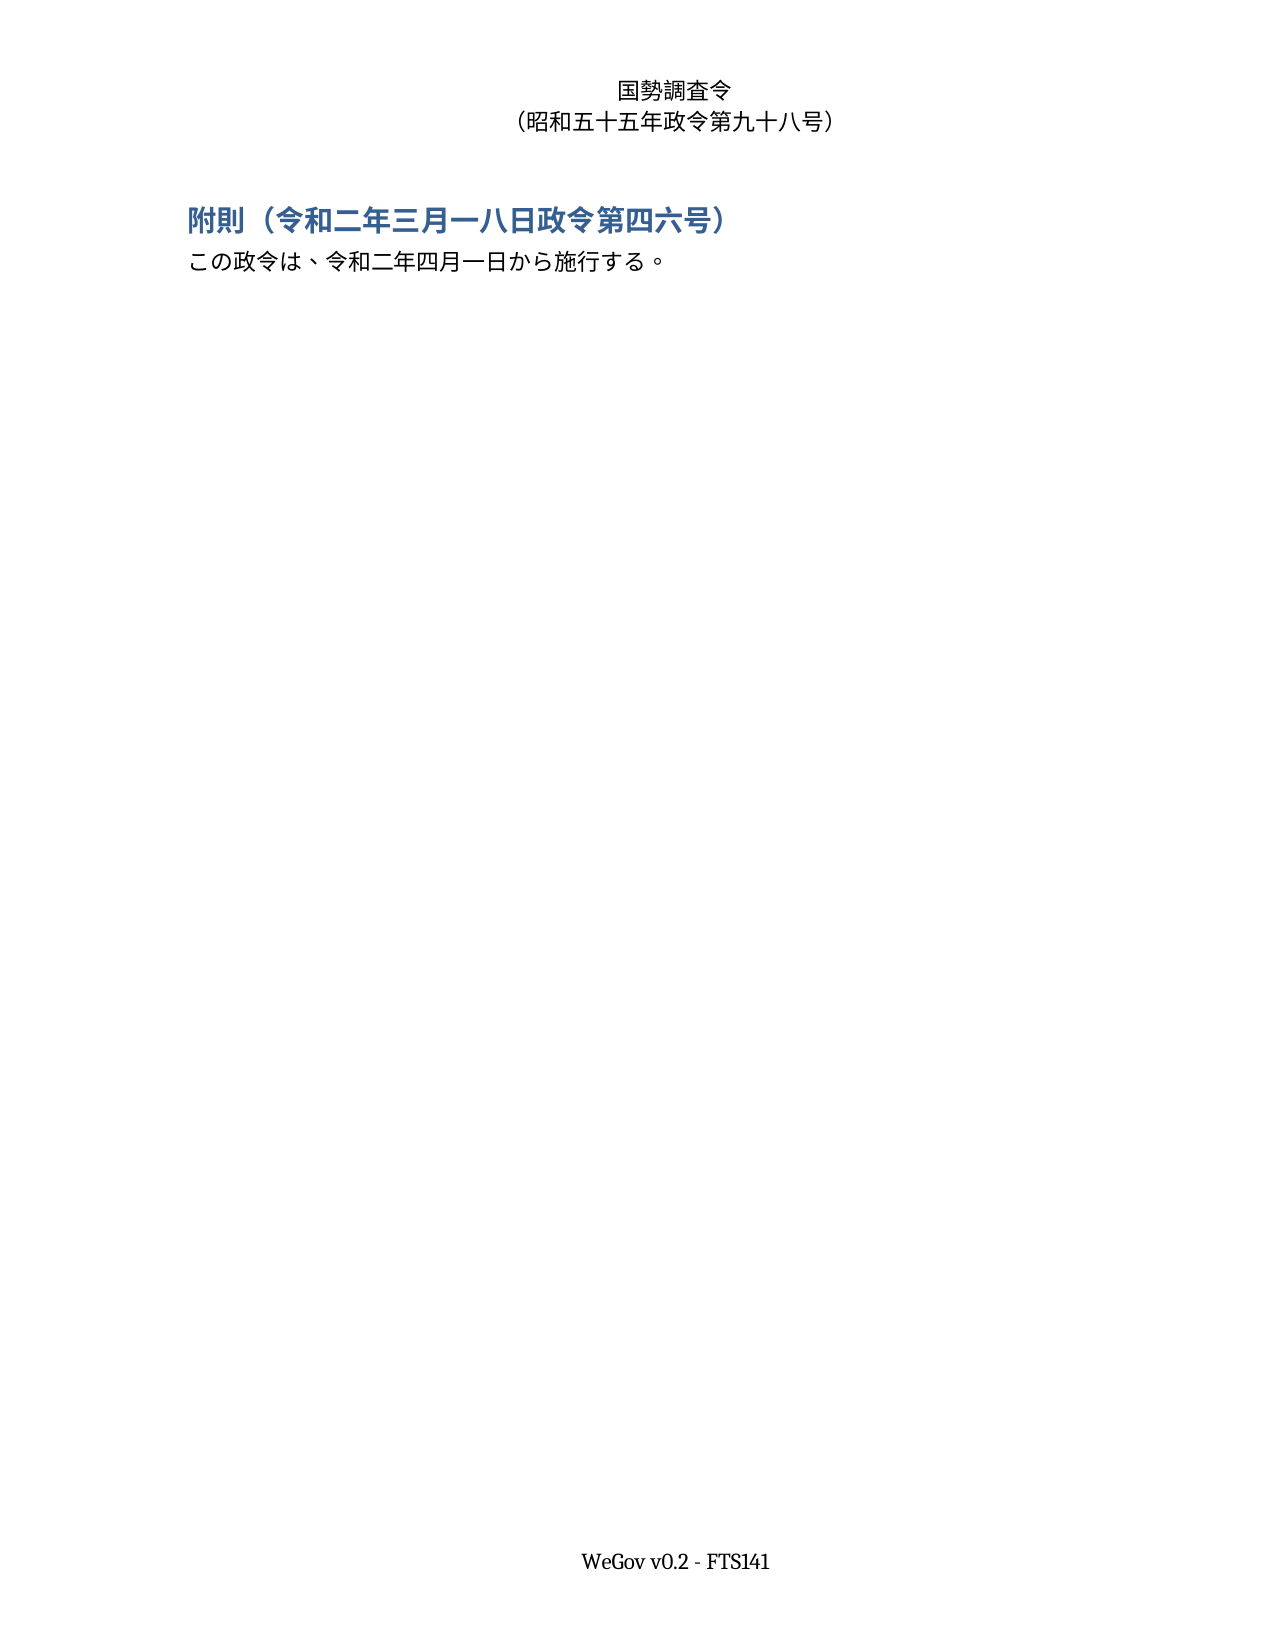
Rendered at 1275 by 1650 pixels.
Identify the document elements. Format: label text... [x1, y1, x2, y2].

text この政令は、令和二年四月一日から施行する。 [187, 246, 1087, 277]
subtitle 附則（令和二年三月一八日政令第四六号） [187, 200, 1087, 240]
